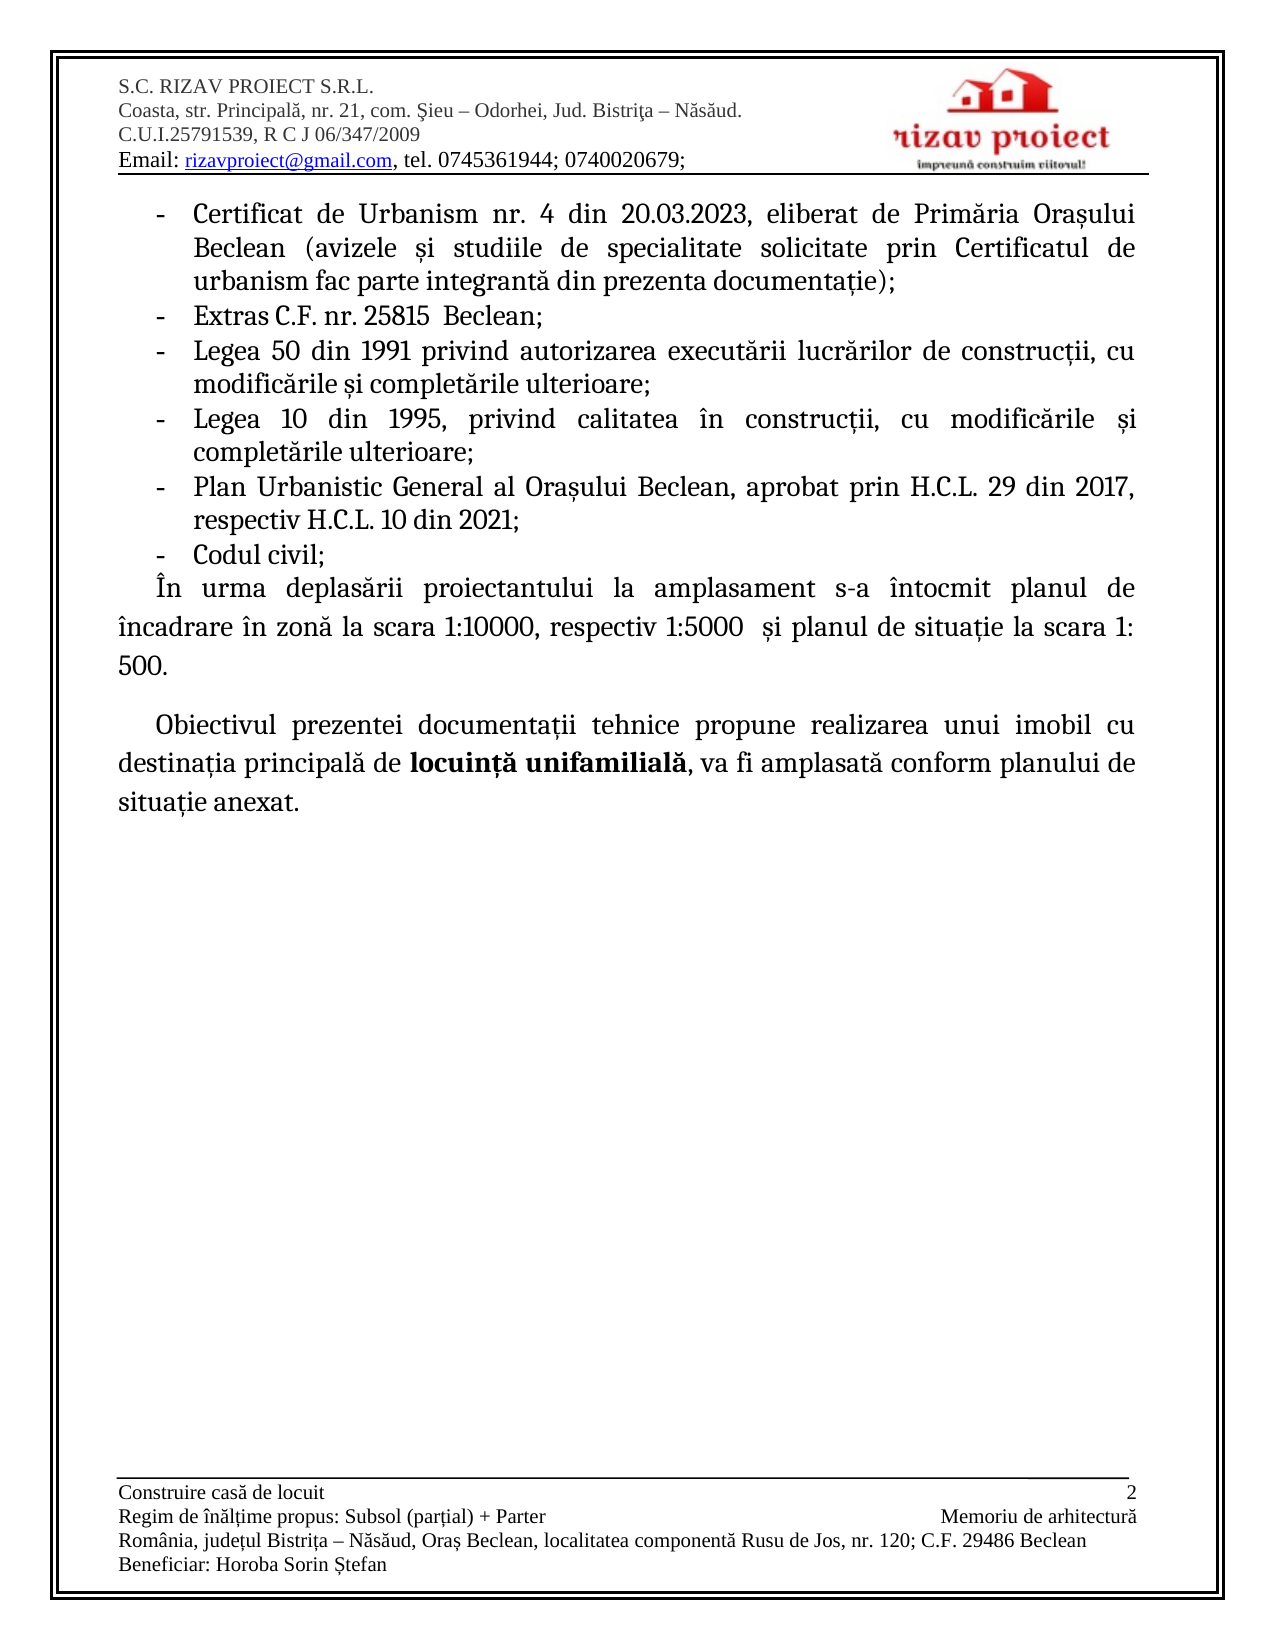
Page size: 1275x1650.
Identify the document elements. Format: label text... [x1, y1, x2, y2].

list Certificat de Urbanism nr. 4 din 20.03.2023, eliberat de Primăria Orașului Beclean (avizele și studiile de specialitate solicitate prin Certificatul de urbanism fac parte integrantă din prezenta documentație); [156, 196, 1137, 298]
picture [886, 61, 1117, 173]
list Plan Urbanistic General al Orașului Beclean, aprobat prin H.C.L. 29 din 2017, respectiv H.C.L. 10 din 2021; [156, 469, 1137, 537]
list Legea 10 din 1995, privind calitatea în construcții, cu modificările şi completările ulterioare; [156, 401, 1137, 469]
list Legea 50 din 1991 privind autorizarea executării lucrărilor de construcții, cu modificările și completările ulterioare; [156, 333, 1137, 401]
text Obiectivul prezentei documentații tehnice propune realizarea unui imobil cu destinația principală de locuință unifamilială, va fi amplasată conform planului de situație anexat. [118, 708, 1137, 819]
list Extras C.F. nr. 25815 Beclean; [156, 298, 1137, 333]
list Codul civil; [156, 537, 1137, 572]
text În urma deplasării proiectantului la amplasament s-a întocmit planul de încadrare în zonă la scara 1:10000, respectiv 1:5000 și planul de situație la scara 1: 500. [118, 572, 1137, 682]
picture [886, 175, 1117, 179]
